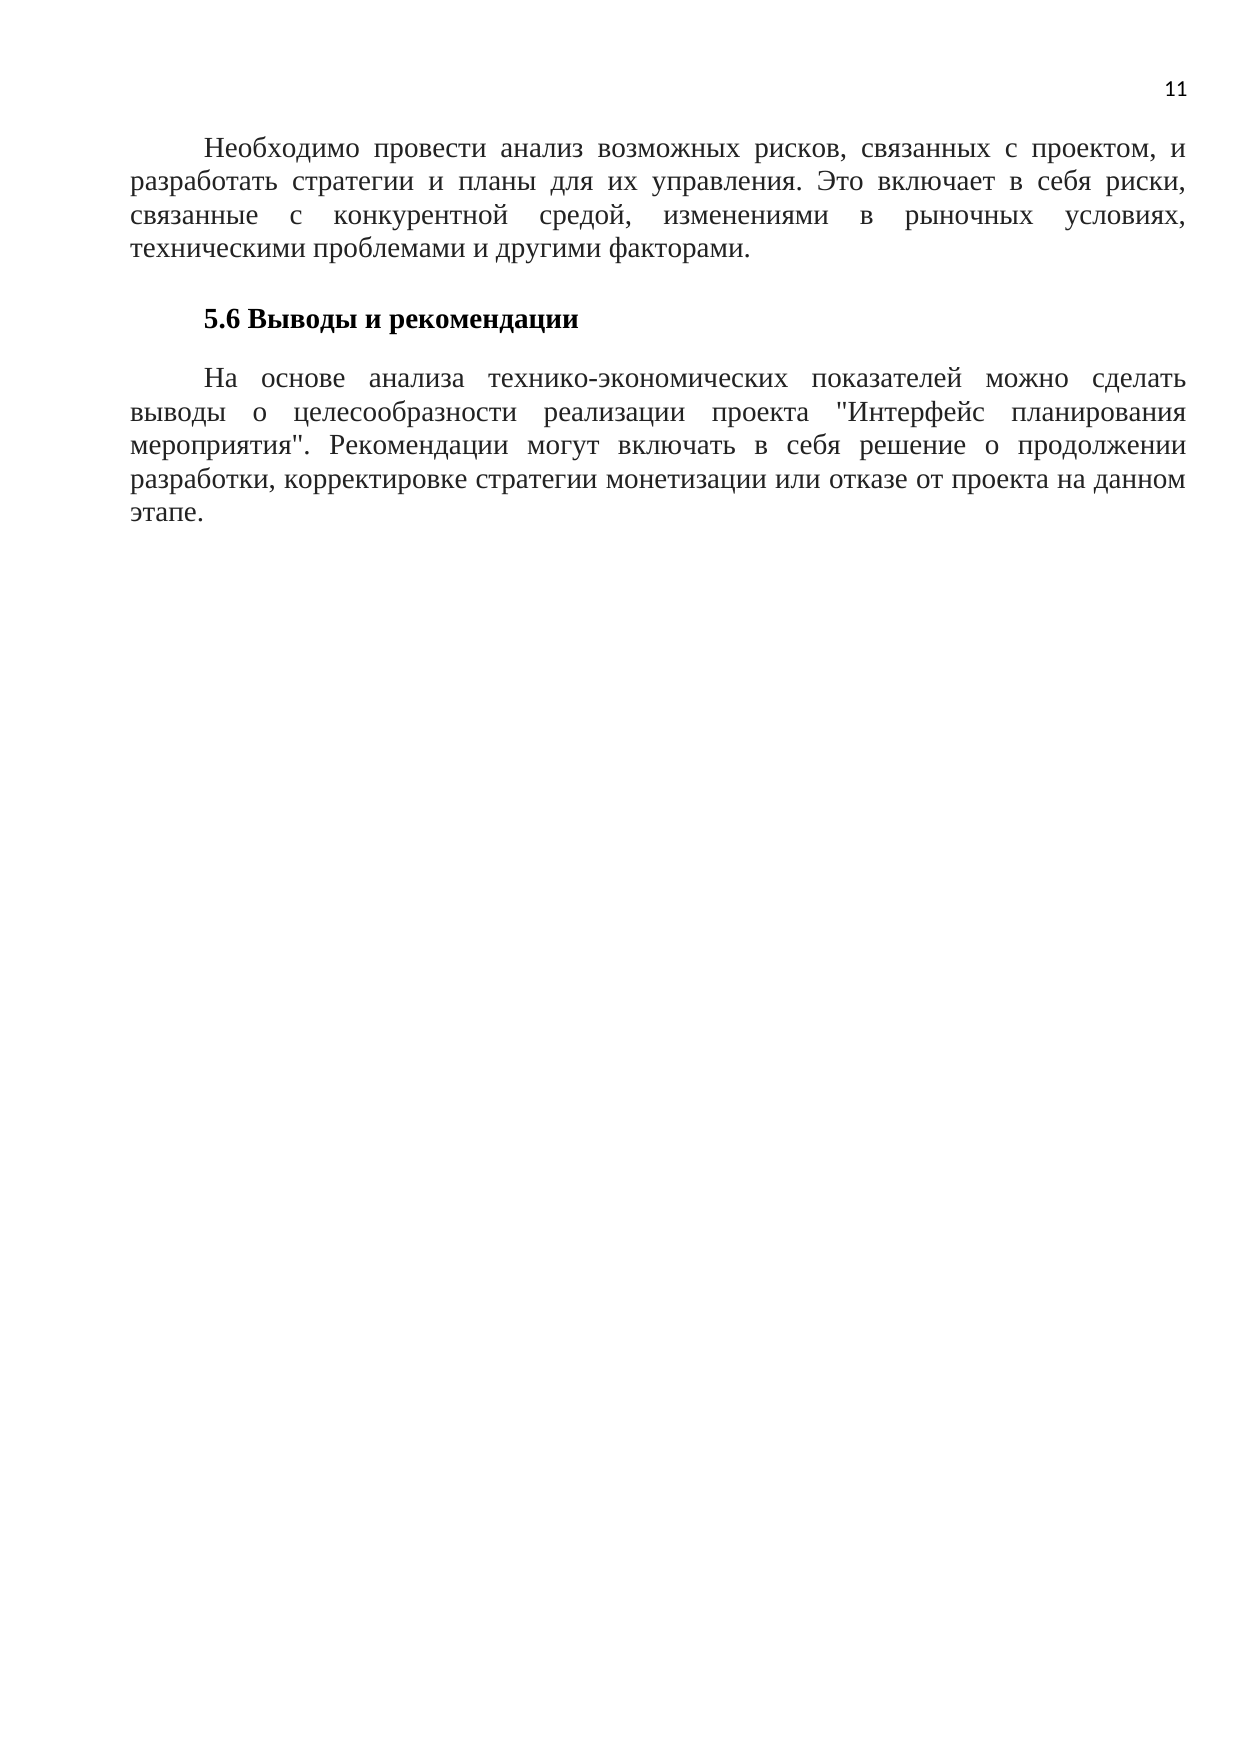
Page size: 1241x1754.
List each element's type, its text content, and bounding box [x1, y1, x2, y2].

text 5.6 Выводы и рекомендации [130, 302, 1187, 335]
text Необходимо провести анализ возможных рисков, связанных с проектом, и разработать стратегии и планы для их управления. Это включает в себя риски, связанные с конкурентной средой, изменениями в рыночных условиях, техническими проблемами и другими факторами. [130, 130, 1187, 264]
text На основе анализа технико-экономических показателей можно сделать выводы о целесообразности реализации проекта "Интерфейс планирования мероприятия". Рекомендации могут включать в себя решение о продолжении разработки, корректировке стратегии монетизации или отказе от проекта на данном этапе. [130, 360, 1187, 528]
